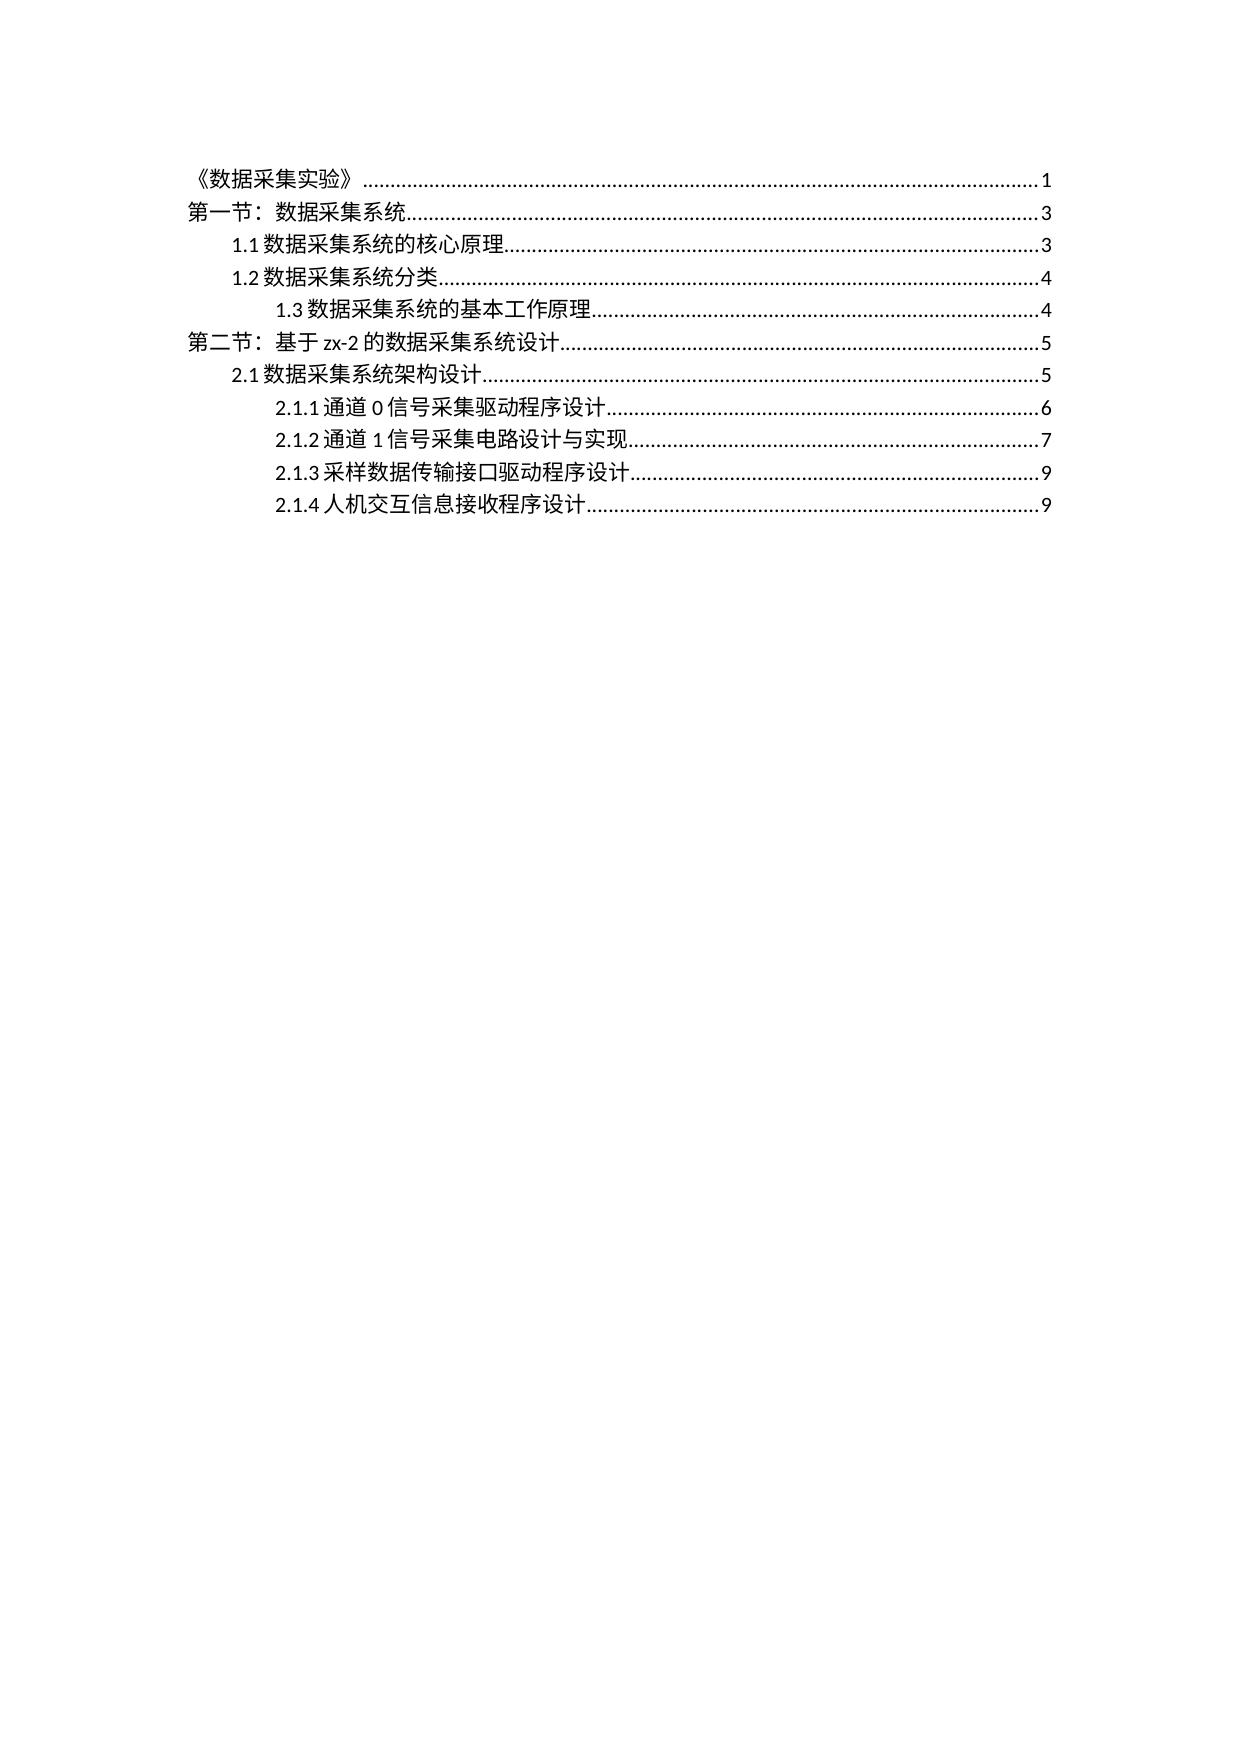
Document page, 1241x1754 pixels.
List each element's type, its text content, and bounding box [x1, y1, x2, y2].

text 2.1.3采样数据传输接口驱动程序设计 9 [275, 454, 1053, 487]
text 第一节：数据采集系统 3 [187, 194, 1053, 227]
text 2.1数据采集系统架构设计 5 [231, 357, 1053, 389]
text 2.1.2通道1信号采集电路设计与实现 7 [275, 422, 1053, 454]
text 1.1数据采集系统的核心原理 3 [231, 227, 1053, 259]
text 2.1.4人机交互信息接收程序设计 9 [275, 487, 1053, 519]
text 2.1.1通道0信号采集驱动程序设计 6 [275, 389, 1053, 422]
text 《数据采集实验》 1 [187, 162, 1053, 194]
text 1.3数据采集系统的基本工作原理 4 [275, 292, 1053, 324]
text 第二节：基于zx-2的数据采集系统设计 5 [187, 324, 1053, 357]
text 1.2数据采集系统分类 4 [231, 259, 1053, 292]
